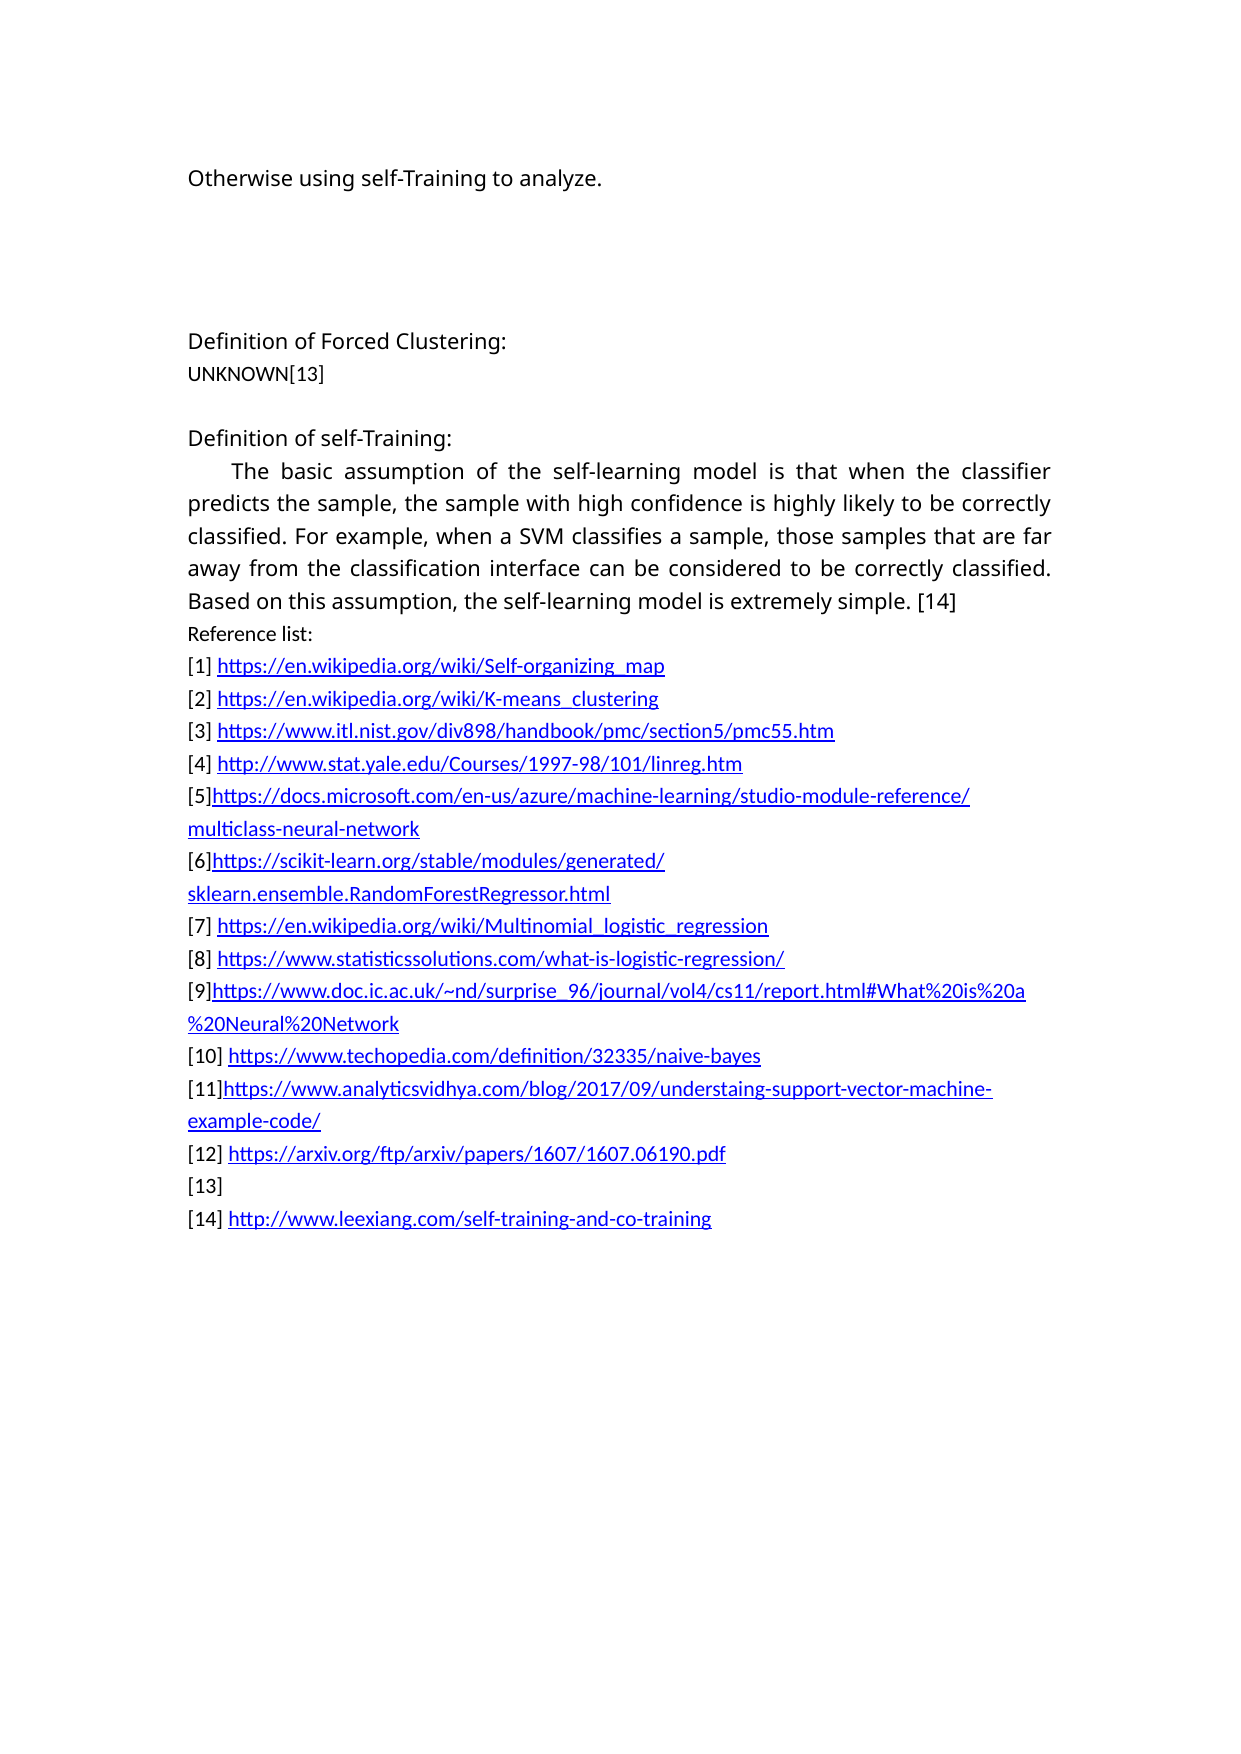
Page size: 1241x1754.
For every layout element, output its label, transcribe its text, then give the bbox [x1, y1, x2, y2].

text Reference list: [187, 617, 1053, 649]
text [7] https://en.wikipedia.org/wiki/Multinomial_logistic_regression [187, 909, 1053, 942]
text Definition of self-Training: [187, 422, 1053, 454]
text Semi-Supervised Learning is a class of machine learning tasks and techniques that also make use of unlabeled data for training – typically a small amount of labeled data with a large amount of unlabeled data. Choose the unlabeled data to be added to the labeled data. Divide the dataset into Semi-Supervised Learning. If the target outputs in the dataset less than 33%, suggest Forced Clustering. Otherwise using self-Training to analyze. [187, 162, 1053, 194]
text [3] https://www.itl.nist.gov/div898/handbook/pmc/section5/pmc55.htm [187, 714, 1053, 747]
text [6]https://scikit-learn.org/stable/modules/generated/sklearn.ensemble.RandomForestRegressor.html [187, 844, 1053, 909]
text [1] https://en.wikipedia.org/wiki/Self-organizing_map [187, 649, 1053, 682]
text UNKNOWN[13] [187, 357, 1053, 389]
text [2] https://en.wikipedia.org/wiki/K-means_clustering [187, 682, 1053, 714]
text [11]https://www.analyticsvidhya.com/blog/2017/09/understaing-support-vector-machine-example-code/ [187, 1072, 1053, 1137]
text [9]https://www.doc.ic.ac.uk/~nd/surprise_96/journal/vol4/cs11/report.html#What%20is%20a%20Neural%20Network [187, 974, 1053, 1039]
text [5]https://docs.microsoft.com/en-us/azure/machine-learning/studio-module-reference/multiclass-neural-network [187, 779, 1053, 844]
text [8] https://www.statisticssolutions.com/what-is-logistic-regression/ [187, 942, 1053, 974]
text [10] https://www.techopedia.com/definition/32335/naive-bayes [187, 1039, 1053, 1072]
text [12] https://arxiv.org/ftp/arxiv/papers/1607/1607.06190.pdf [187, 1137, 1053, 1169]
text [13] [187, 1169, 1053, 1202]
text Definition of Forced Clustering: [187, 324, 1053, 357]
text The basic assumption of the self-learning model is that when the classifier predicts the sample, the sample with high confidence is highly likely to be correctly classified. For example, when a SVM classifies a sample, those samples that are far away from the classification interface can be considered to be correctly classified. Based on this assumption, the self-learning model is extremely simple. [14] [187, 454, 1053, 617]
text [4] http://www.stat.yale.edu/Courses/1997-98/101/linreg.htm [187, 747, 1053, 779]
text [14] http://www.leexiang.com/self-training-and-co-training [187, 1202, 1053, 1234]
